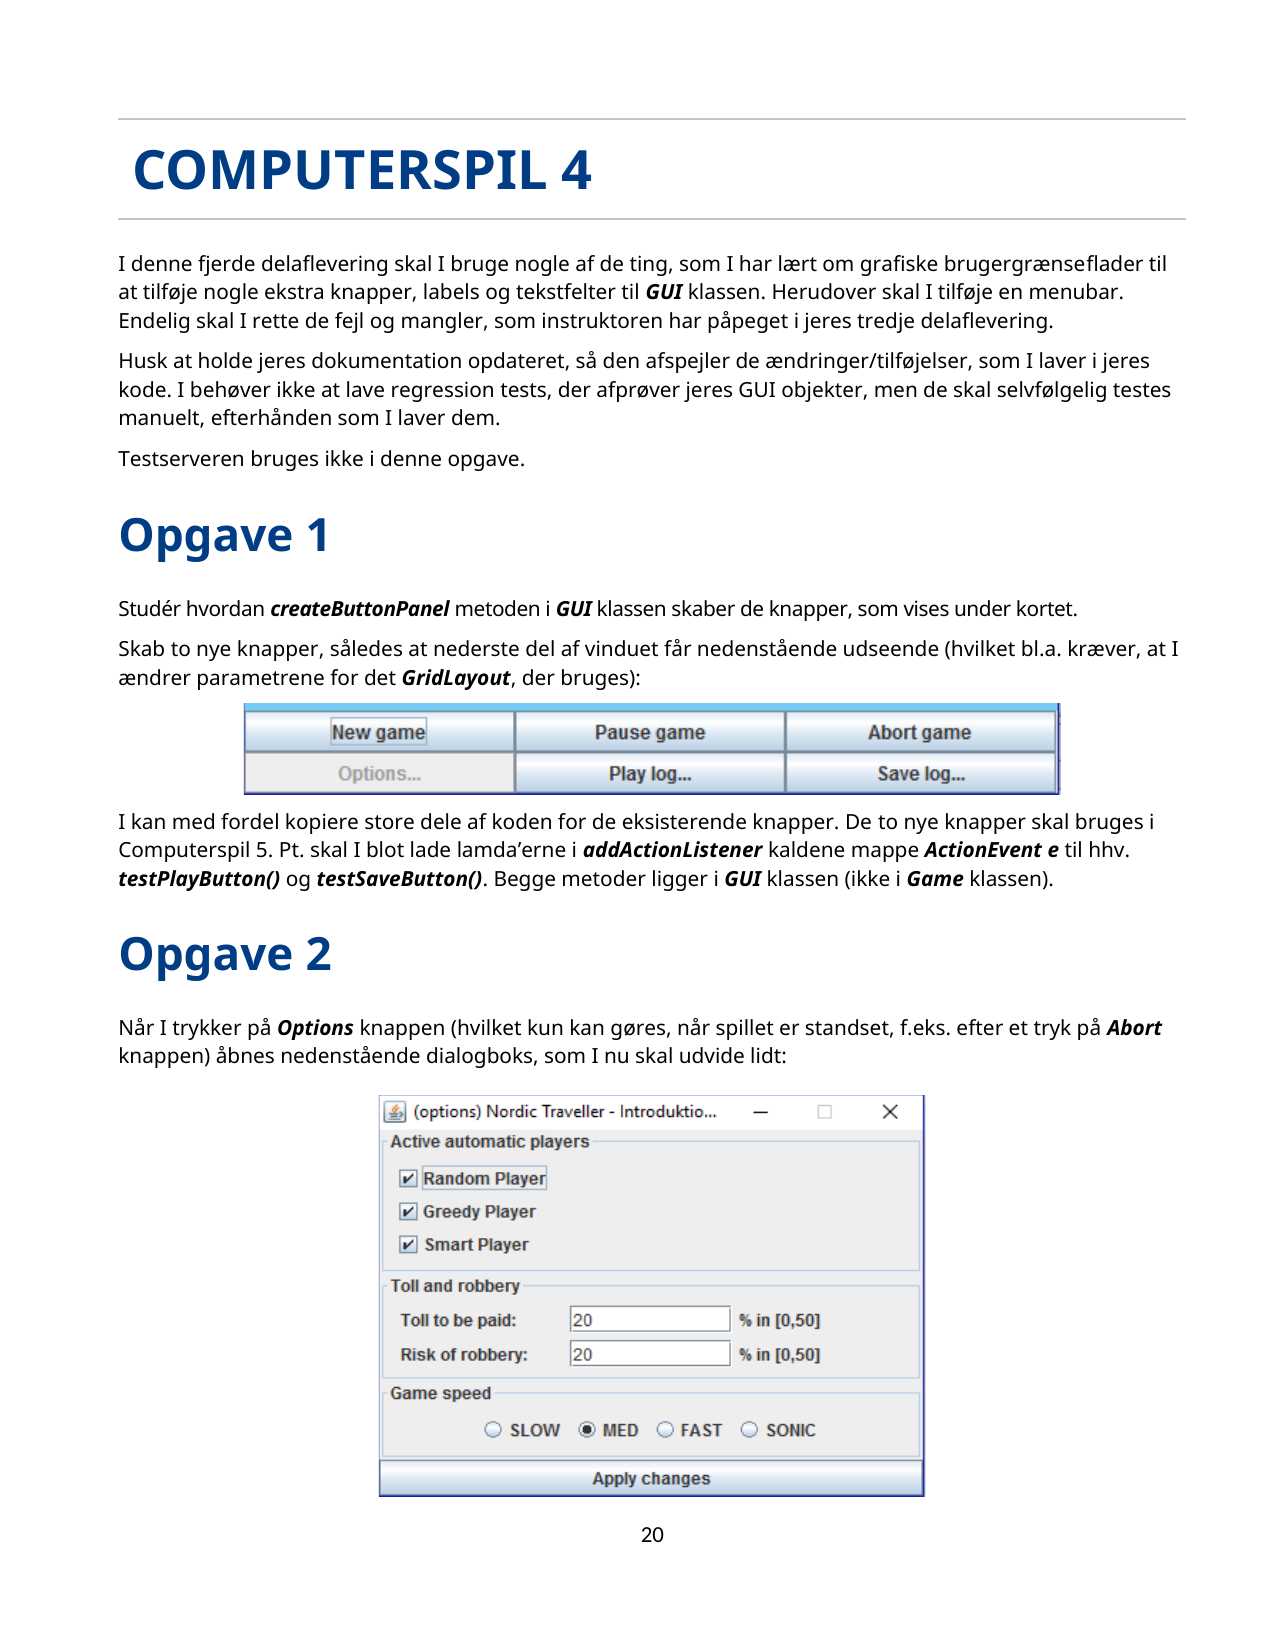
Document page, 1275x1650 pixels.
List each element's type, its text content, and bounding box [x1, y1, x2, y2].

text I denne fjerde delaflevering skal I bruge nogle af de ting, som I har lært om grafiske brugergrænseflader til at tilføje nogle ekstra knapper, labels og tekstfelter til GUI klassen. Herudover skal I tilføje en menubar. Endelig skal I rette de fejl og mangler, som instruktoren har påpeget i jeres tredje delaflevering. [118, 249, 1186, 334]
text Studér hvordan createButtonPanel metoden i GUI klassen skaber de knapper, som vises under kortet. [118, 594, 1186, 622]
picture [378, 1095, 926, 1497]
text Skab to nye knapper, således at nederste del af vinduet får nedenstående udseende (hvilket bl.a. kræver, at I ændrer parametrene for det GridLayout, der bruges): [118, 634, 1186, 691]
text Husk at holde jeres dokumentation opdateret, så den afspejler de ændringer/tilføjelser, som I laver i jeres kode. I behøver ikke at lave regression tests, der afprøver jeres GUI objekter, men de skal selvfølgelig testes manuelt, efterhånden som I laver dem. [118, 347, 1186, 432]
picture [243, 703, 1061, 795]
text Når I trykker på Options knappen (hvilket kun kan gøres, når spillet er standset, f.eks. efter et tryk på Abort knappen) åbnes nedenstående dialogboks, som I nu skal udvide lidt: [118, 1013, 1186, 1070]
text Testserveren bruges ikke i denne opgave. [118, 444, 1186, 473]
text Opgave 1 [118, 502, 1186, 564]
text Opgave 2 [118, 922, 1186, 984]
text Computerspil 4 [118, 120, 1186, 218]
text I kan med fordel kopiere store dele af koden for de eksisterende knapper. De to nye knapper skal bruges i Computerspil 5. Pt. skal I blot lade lamda’erne i addActionListener kaldene mappe ActionEvent e til hhv. testPlayButton() og testSaveButton(). Begge metoder ligger i GUI klassen (ikke i Game klassen). [118, 807, 1186, 892]
